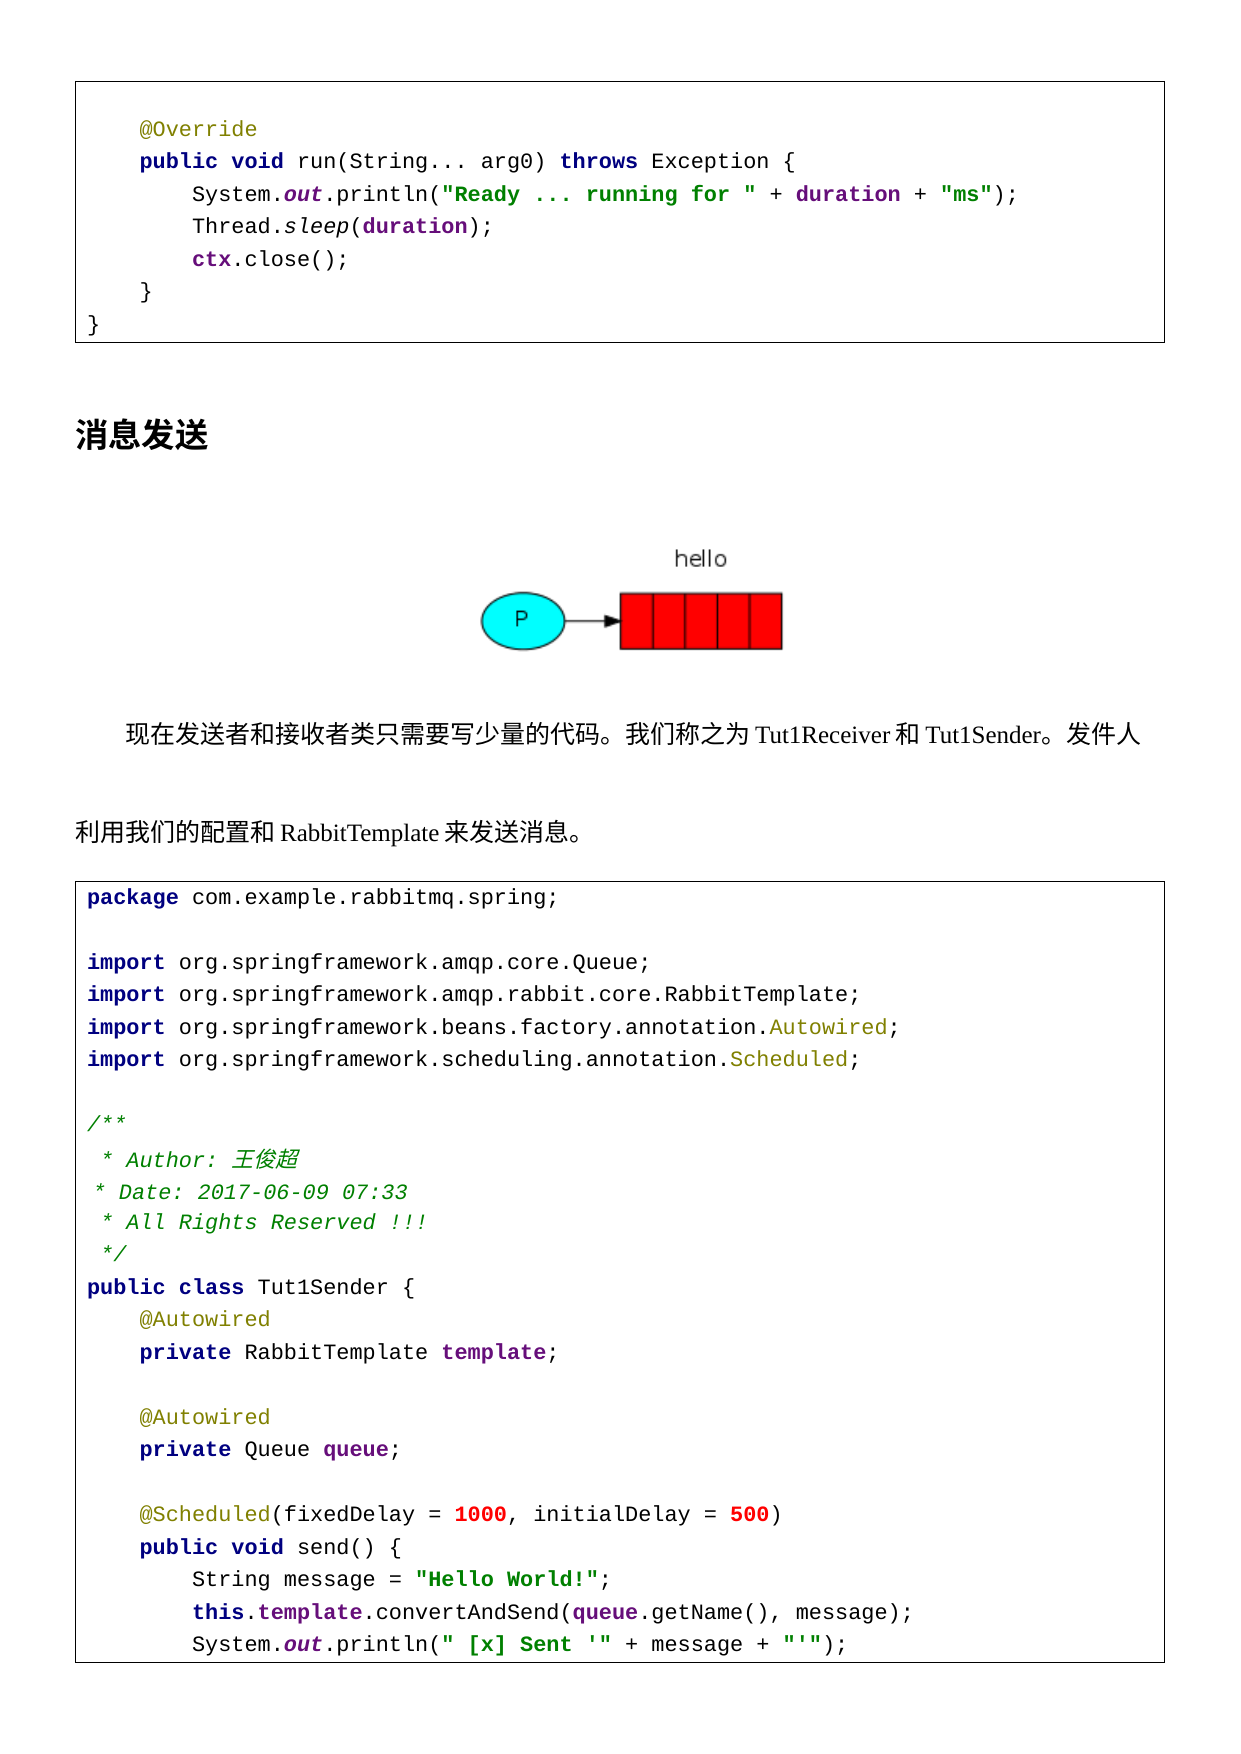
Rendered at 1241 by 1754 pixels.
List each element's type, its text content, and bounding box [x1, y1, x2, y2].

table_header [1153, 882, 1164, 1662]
subtitle 消息发送 [75, 400, 1165, 465]
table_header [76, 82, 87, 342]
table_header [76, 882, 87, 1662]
picture [476, 523, 814, 680]
text 现在发送者和接收者类只需要写少量的代码。我们称之为Tut1Receiver和Tut1Sender。发件人利用我们的配置和RabbitTemplate来发送消息。 [75, 701, 1165, 863]
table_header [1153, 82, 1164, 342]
